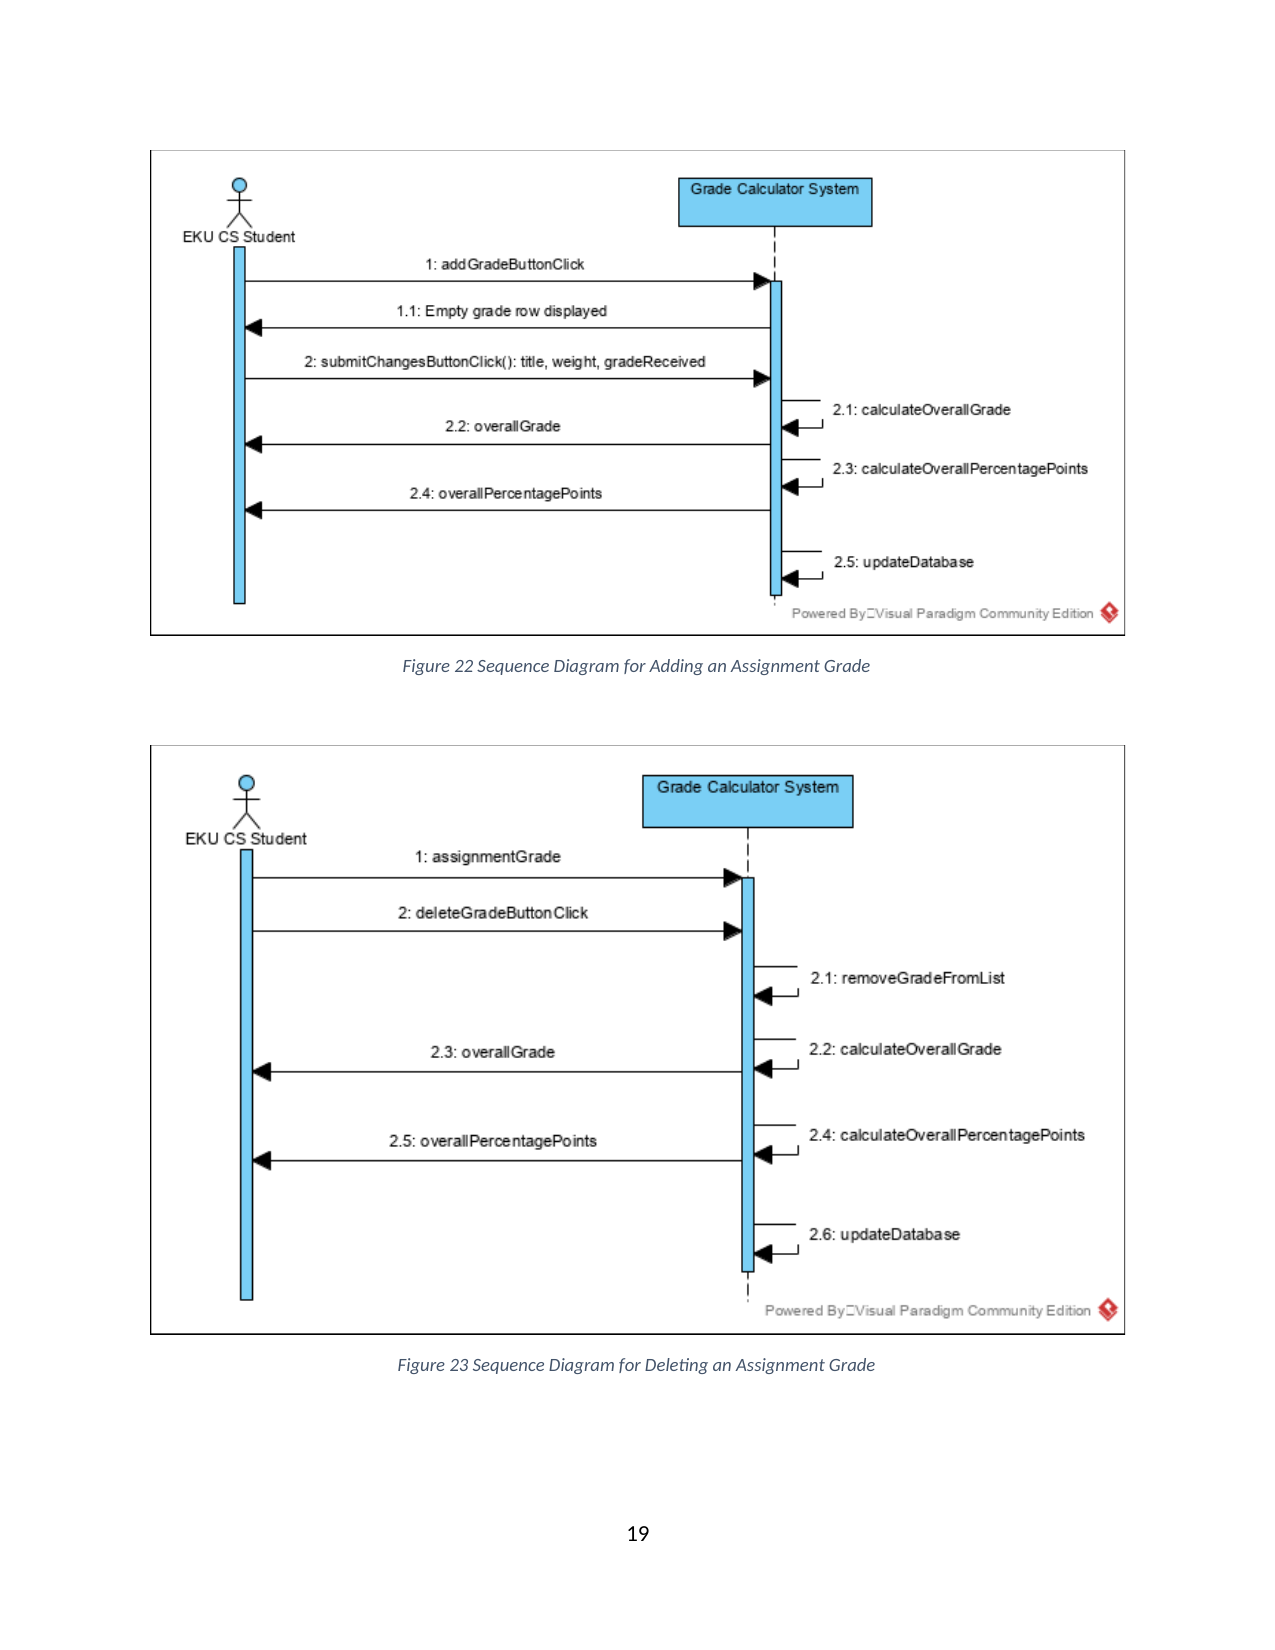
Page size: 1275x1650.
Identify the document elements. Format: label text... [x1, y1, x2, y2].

picture [150, 745, 1125, 1335]
picture [150, 150, 1125, 636]
